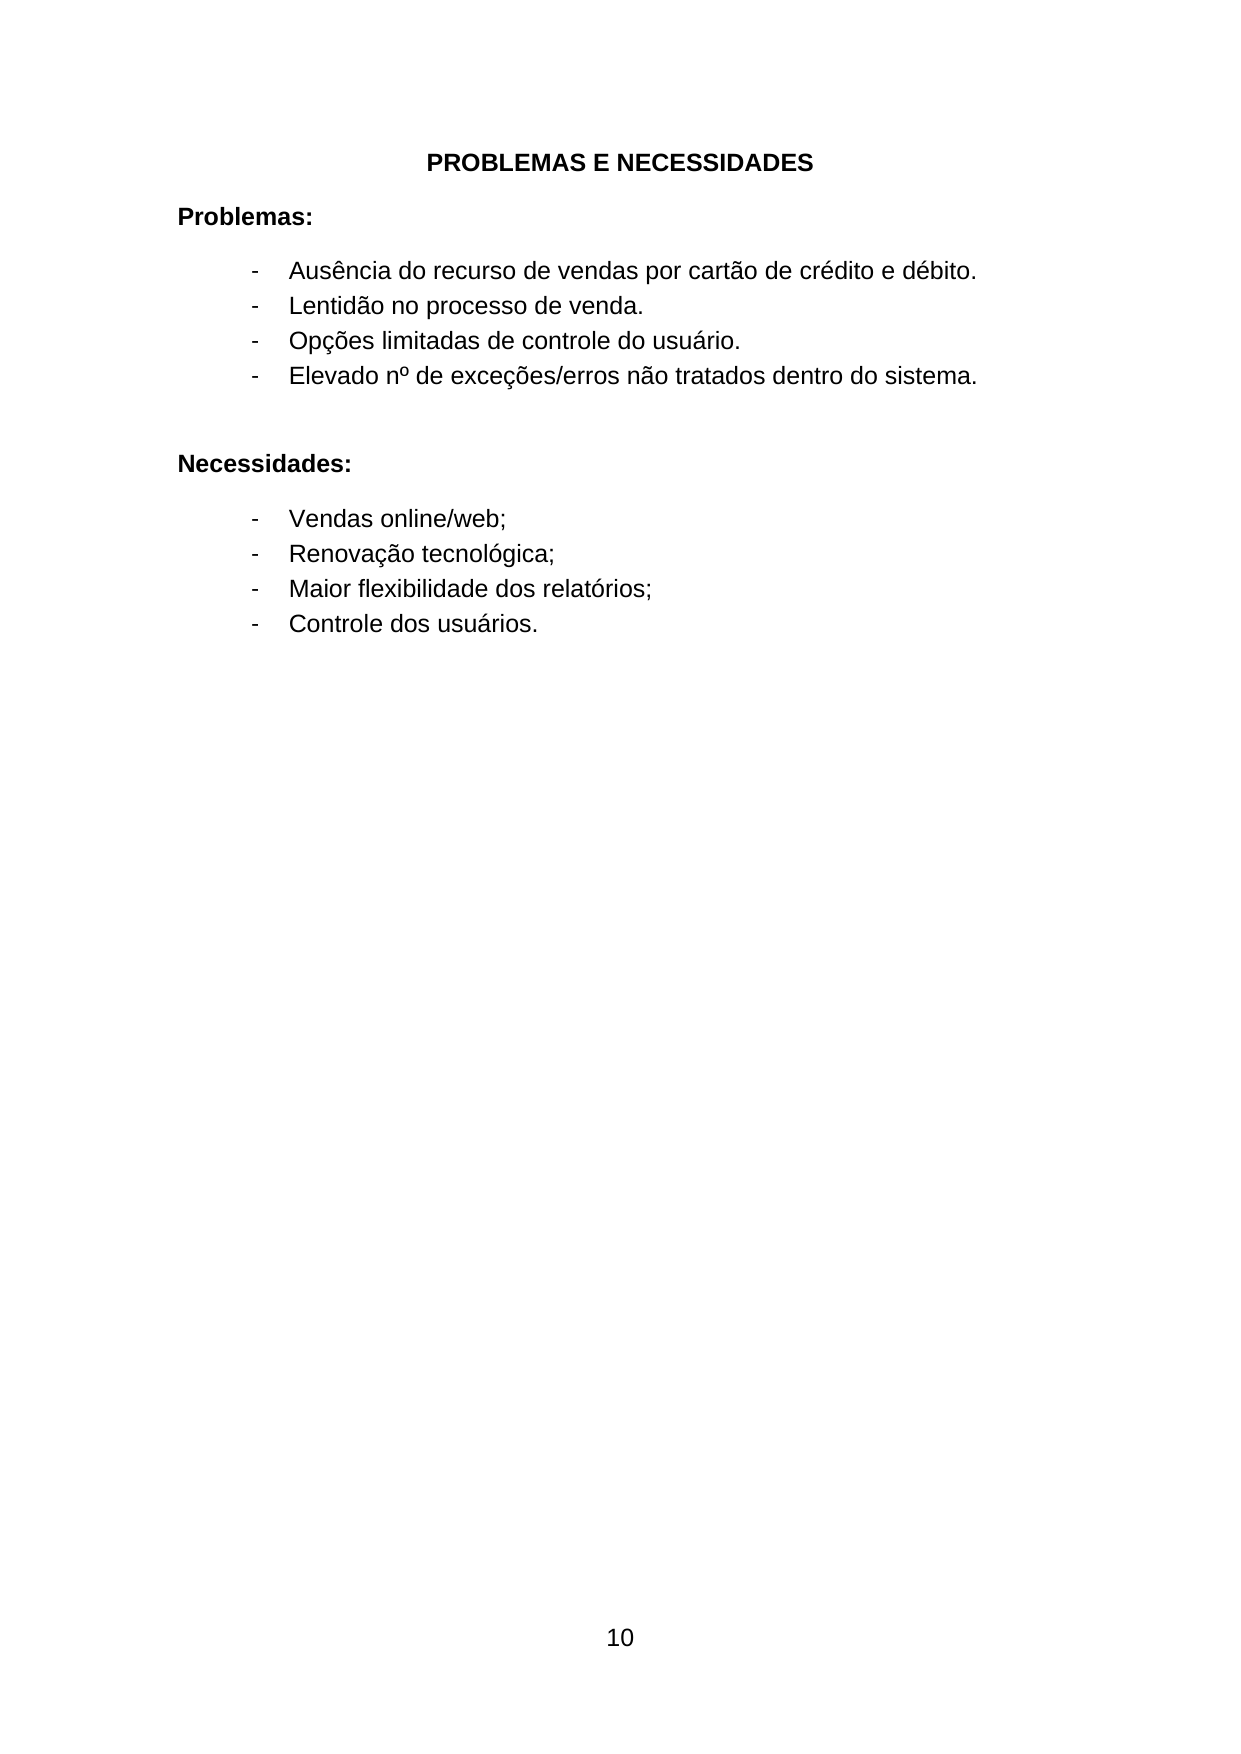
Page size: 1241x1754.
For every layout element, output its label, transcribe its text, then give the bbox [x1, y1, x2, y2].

list Opções limitadas de controle do usuário. [251, 325, 1063, 356]
list Vendas online/web; [251, 503, 1063, 533]
list Elevado nº de exceções/erros não tratados dentro do sistema. [251, 360, 1063, 391]
text Necessidades: [177, 449, 1063, 478]
list Maior flexibilidade dos relatórios; [251, 573, 1063, 603]
list Ausência do recurso de vendas por cartão de crédito e débito. [251, 255, 1063, 286]
text PROBLEMAS E NECESSIDADES [177, 148, 1063, 176]
list Renovação tecnológica; [251, 538, 1063, 568]
list Controle dos usuários. [251, 608, 1063, 638]
text Problemas: [177, 201, 1063, 230]
list Lentidão no processo de venda. [251, 290, 1063, 321]
